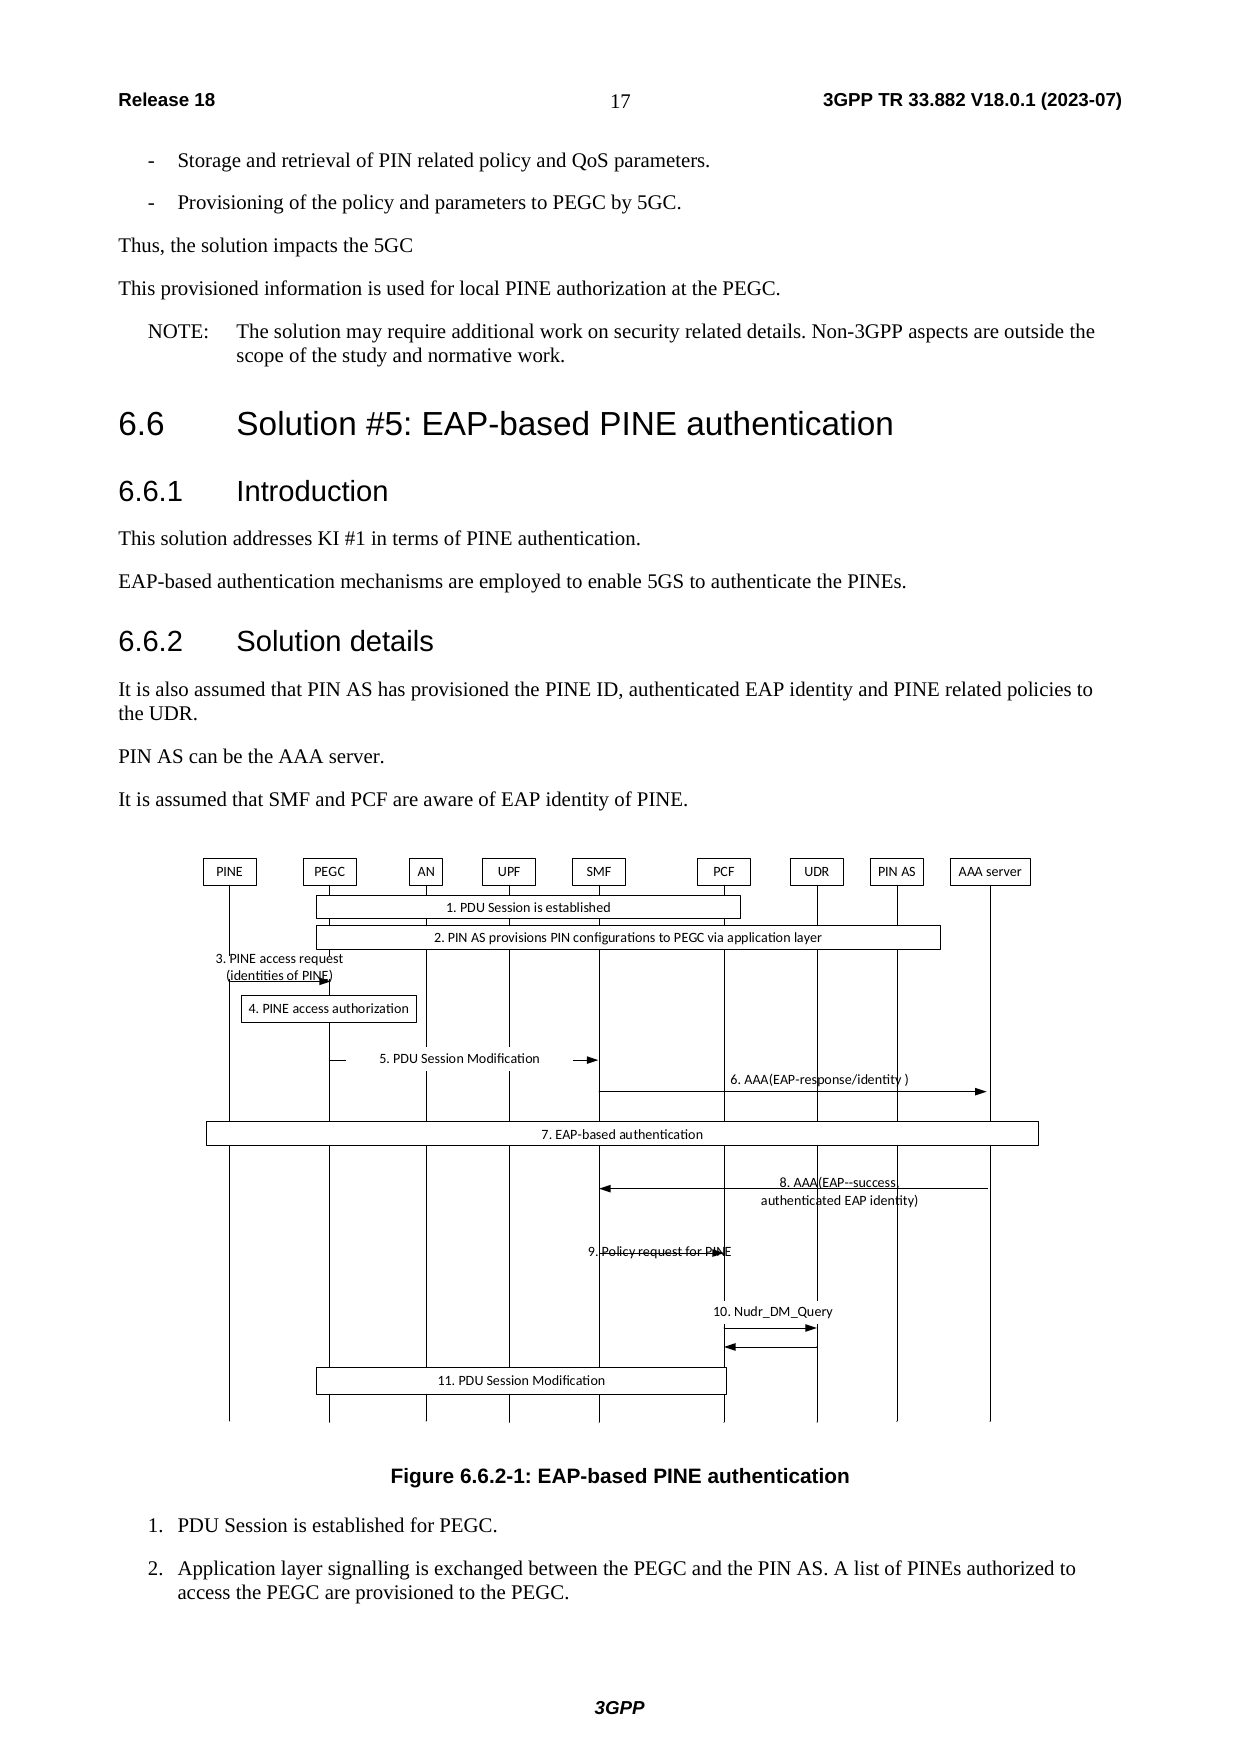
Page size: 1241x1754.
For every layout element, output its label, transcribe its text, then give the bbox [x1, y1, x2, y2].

subtitle 6.6 Solution #5: EAP-based PINE authentication [118, 404, 1122, 443]
text It is also assumed that PIN AS has provisioned the PINE ID, authenticated EAP identity and PINE related policies to the UDR. [118, 677, 1122, 725]
text NOTE: The solution may require additional work on security related details. Non-3GPP aspects are outside the scope of the study and normative work. [148, 319, 1122, 367]
text This solution addresses KI #1 in terms of PINE authentication. [118, 526, 1122, 550]
text Thus, the solution impacts the 5GC [118, 233, 1122, 257]
text This provisioned information is used for local PINE authorization at the PEGC. [118, 276, 1122, 300]
text 1. PDU Session is established for PEGC. [148, 1513, 1122, 1537]
text It is assumed that SMF and PCF are aware of EAP identity of PINE. [118, 786, 1122, 811]
subtitle 6.6.1 Introduction [118, 474, 1122, 508]
subtitle 6.6.2 Solution details [118, 624, 1122, 658]
text PIN AS can be the AAA server. [118, 744, 1122, 768]
text - Storage and retrieval of PIN related policy and QoS parameters. [148, 147, 1122, 172]
text 2. Application layer signalling is exchanged between the PEGC and the PIN AS. A list of PINEs authorized to access the PEGC are provisioned to the PEGC. [148, 1556, 1122, 1604]
text Figure 6.6.2-1: EAP-based PINE authentication [118, 1464, 1122, 1488]
text EAP-based authentication mechanisms are employed to enable 5GS to authenticate the PINEs. [118, 569, 1122, 593]
text - Provisioning of the policy and parameters to PEGC by 5GC. [148, 190, 1122, 214]
